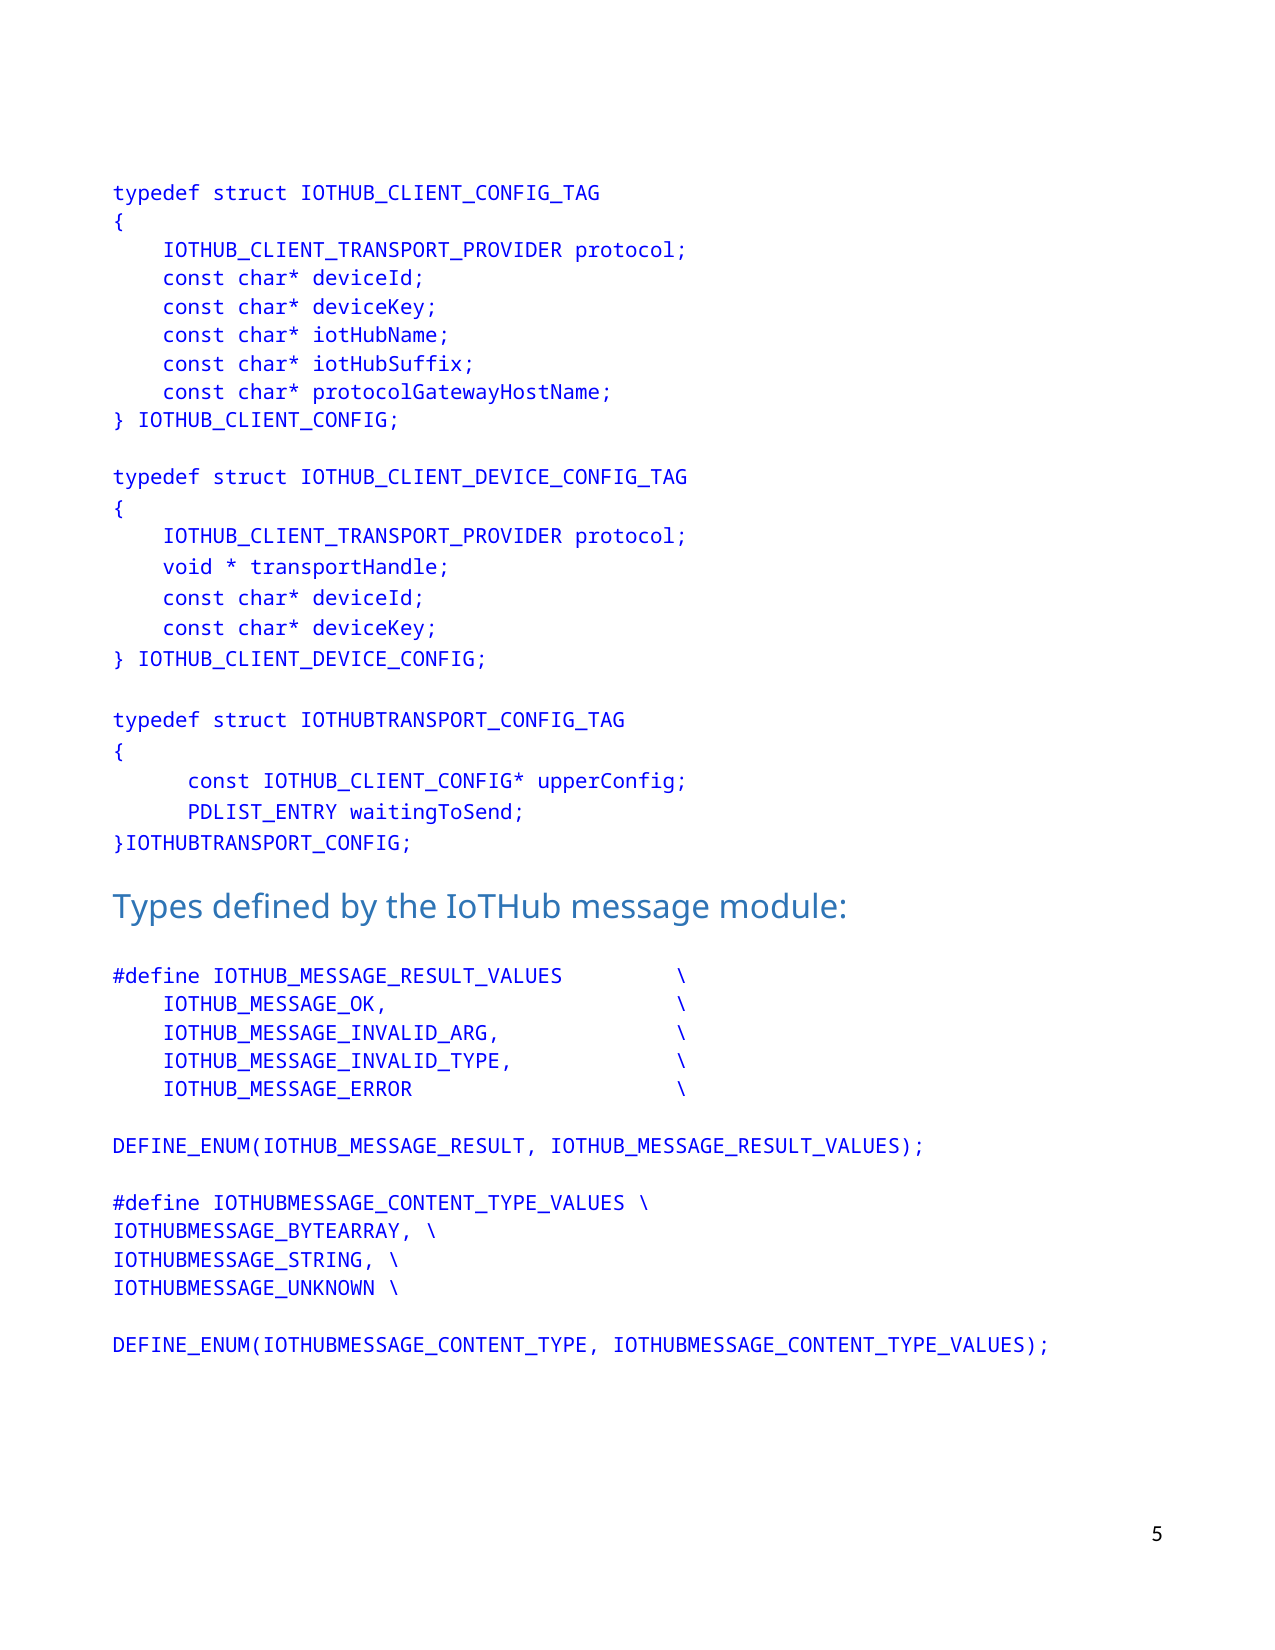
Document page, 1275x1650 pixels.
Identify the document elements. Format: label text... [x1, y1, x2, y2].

subtitle Types defined by the IoTHub message module: [112, 883, 1162, 929]
text typedef struct IOTHUBTRANSPORT_CONFIG_TAG [112, 705, 1162, 734]
text typedef struct IOTHUB_CLIENT_DEVICE_CONFIG_TAG [112, 462, 1162, 491]
text } IOTHUB_CLIENT_DEVICE_CONFIG; [112, 644, 1162, 672]
text #define IOTHUBMESSAGE_CONTENT_TYPE_VALUES \ [112, 1188, 1162, 1217]
text const char* protocolGatewayHostName; [112, 377, 1162, 406]
text PDLIST_ENTRY waitingToSend; [112, 797, 1162, 826]
text DEFINE_ENUM(IOTHUBMESSAGE_CONTENT_TYPE, IOTHUBMESSAGE_CONTENT_TYPE_VALUES); [112, 1330, 1162, 1359]
text #define IOTHUB_MESSAGE_RESULT_VALUES \ [112, 961, 1162, 989]
text const char* deviceId; [112, 263, 1162, 292]
text IOTHUB_MESSAGE_OK, \ [112, 989, 1162, 1018]
text { [112, 736, 1162, 764]
text const char* iotHubSuffix; [112, 349, 1162, 377]
text IOTHUB_CLIENT_TRANSPORT_PROVIDER protocol; [112, 521, 1162, 550]
text IOTHUBMESSAGE_UNKNOWN \ [112, 1273, 1162, 1302]
text IOTHUB_MESSAGE_INVALID_TYPE, \ [112, 1046, 1162, 1074]
text const char* deviceId; [112, 583, 1162, 611]
text const char* deviceKey; [112, 292, 1162, 320]
text { [112, 493, 1162, 521]
text IOTHUBMESSAGE_STRING, \ [112, 1245, 1162, 1273]
text typedef struct IOTHUB_CLIENT_CONFIG_TAG [112, 178, 1162, 206]
text const IOTHUB_CLIENT_CONFIG* upperConfig; [112, 766, 1162, 795]
text IOTHUB_CLIENT_TRANSPORT_PROVIDER protocol; [112, 235, 1162, 263]
text const char* deviceKey; [112, 613, 1162, 642]
text const char* iotHubName; [112, 320, 1162, 349]
text IOTHUBMESSAGE_BYTEARRAY, \ [112, 1217, 1162, 1245]
text void * transportHandle; [112, 552, 1162, 581]
text IOTHUB_MESSAGE_INVALID_ARG, \ [112, 1018, 1162, 1046]
text } IOTHUB_CLIENT_CONFIG; [112, 406, 1162, 434]
text { [112, 206, 1162, 235]
text IOTHUB_MESSAGE_ERROR \ [112, 1074, 1162, 1103]
text }IOTHUBTRANSPORT_CONFIG; [112, 828, 1162, 856]
text DEFINE_ENUM(IOTHUB_MESSAGE_RESULT, IOTHUB_MESSAGE_RESULT_VALUES); [112, 1131, 1162, 1160]
